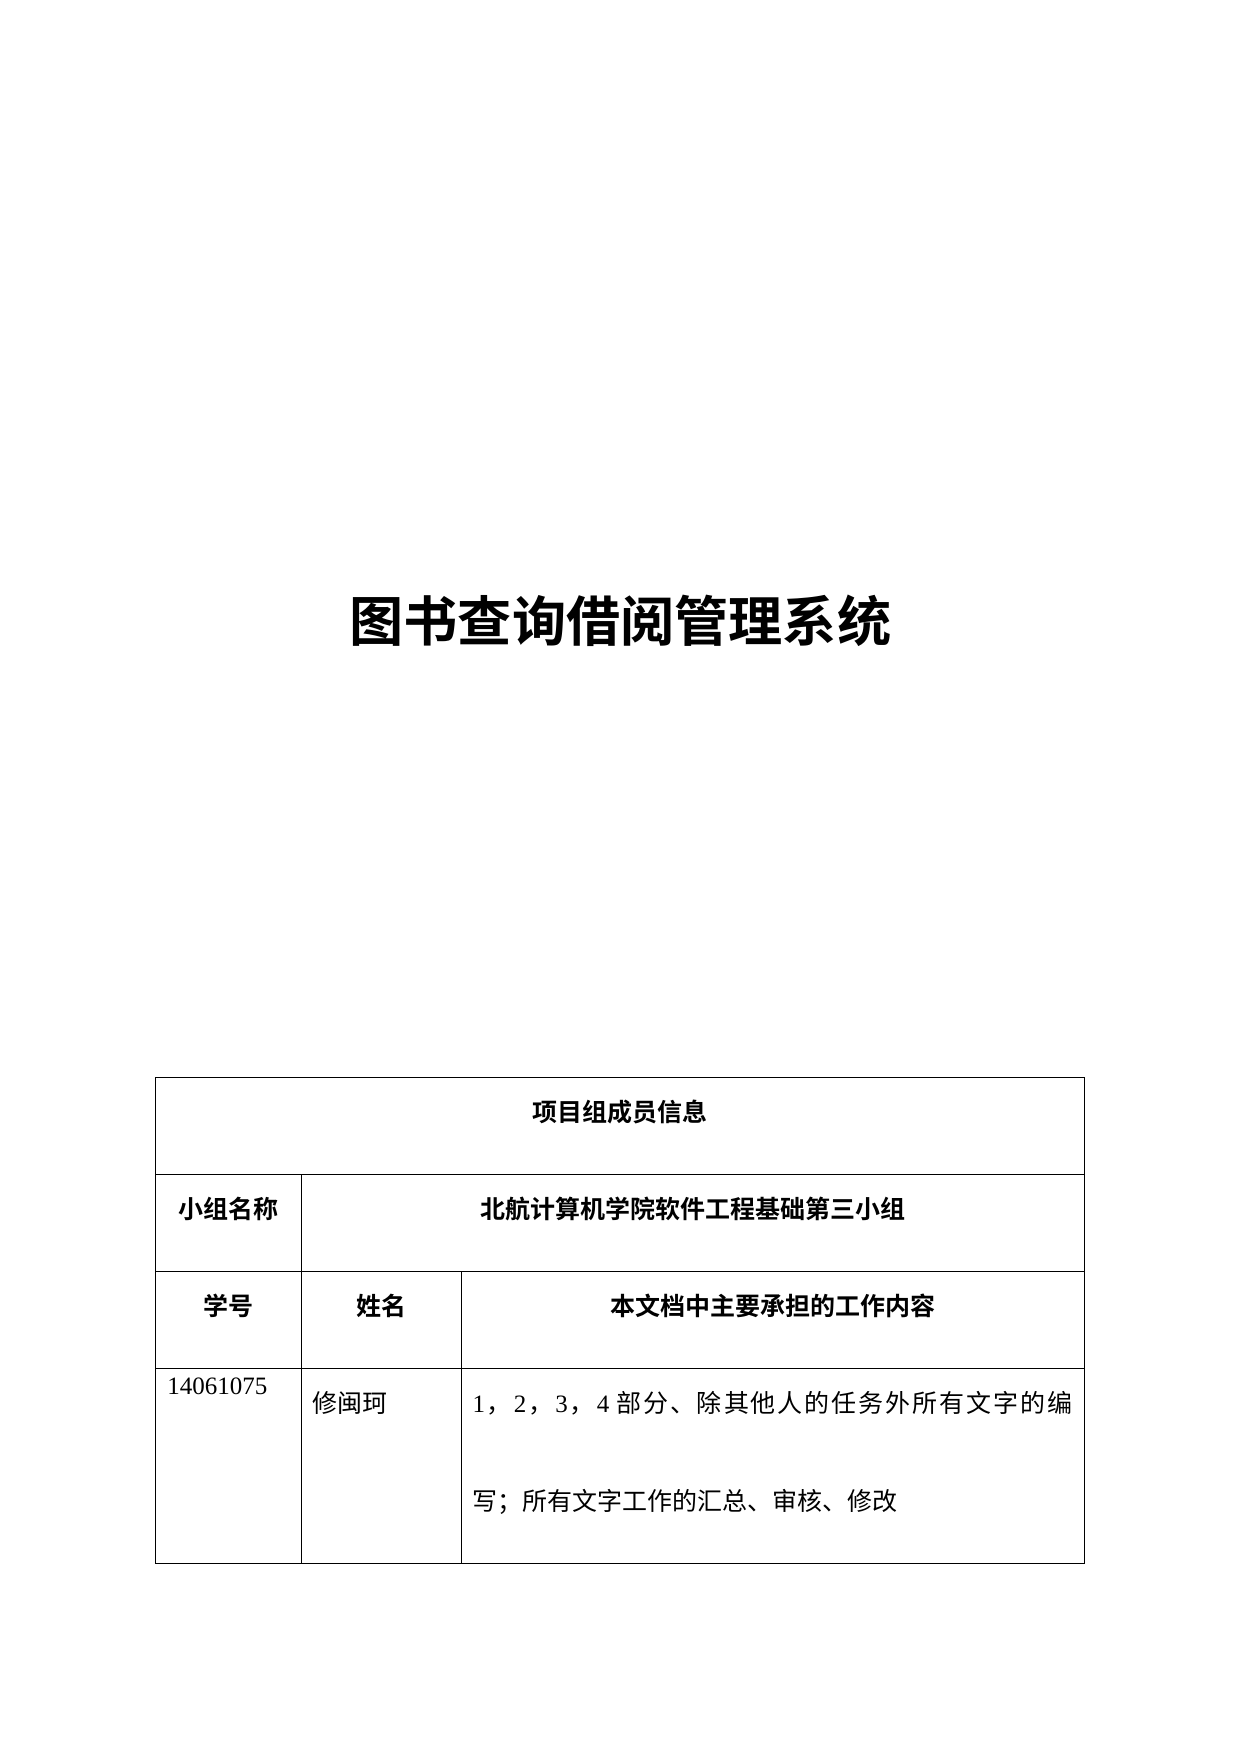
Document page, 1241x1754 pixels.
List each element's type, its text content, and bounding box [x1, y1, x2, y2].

table_cell 本文档中主要承担的工作内容 [462, 1272, 1084, 1368]
table_header 项目组成员信息 [156, 1078, 1084, 1174]
table_cell 北航计算机学院软件工程基础第三小组 [302, 1175, 1084, 1271]
table_cell 1，2，3，4部分、除其他人的任务外所有文字的编写；所有文字工作的汇总、审核、修改 [462, 1369, 1084, 1563]
table_cell 小组名称 [156, 1175, 301, 1271]
table_cell 修闽珂 [302, 1369, 461, 1563]
table_cell 学号 [156, 1272, 301, 1368]
text 图书查询借阅管理系统 [187, 569, 1053, 666]
table_cell 14061075 [156, 1369, 301, 1563]
table_cell 姓名 [302, 1272, 461, 1368]
